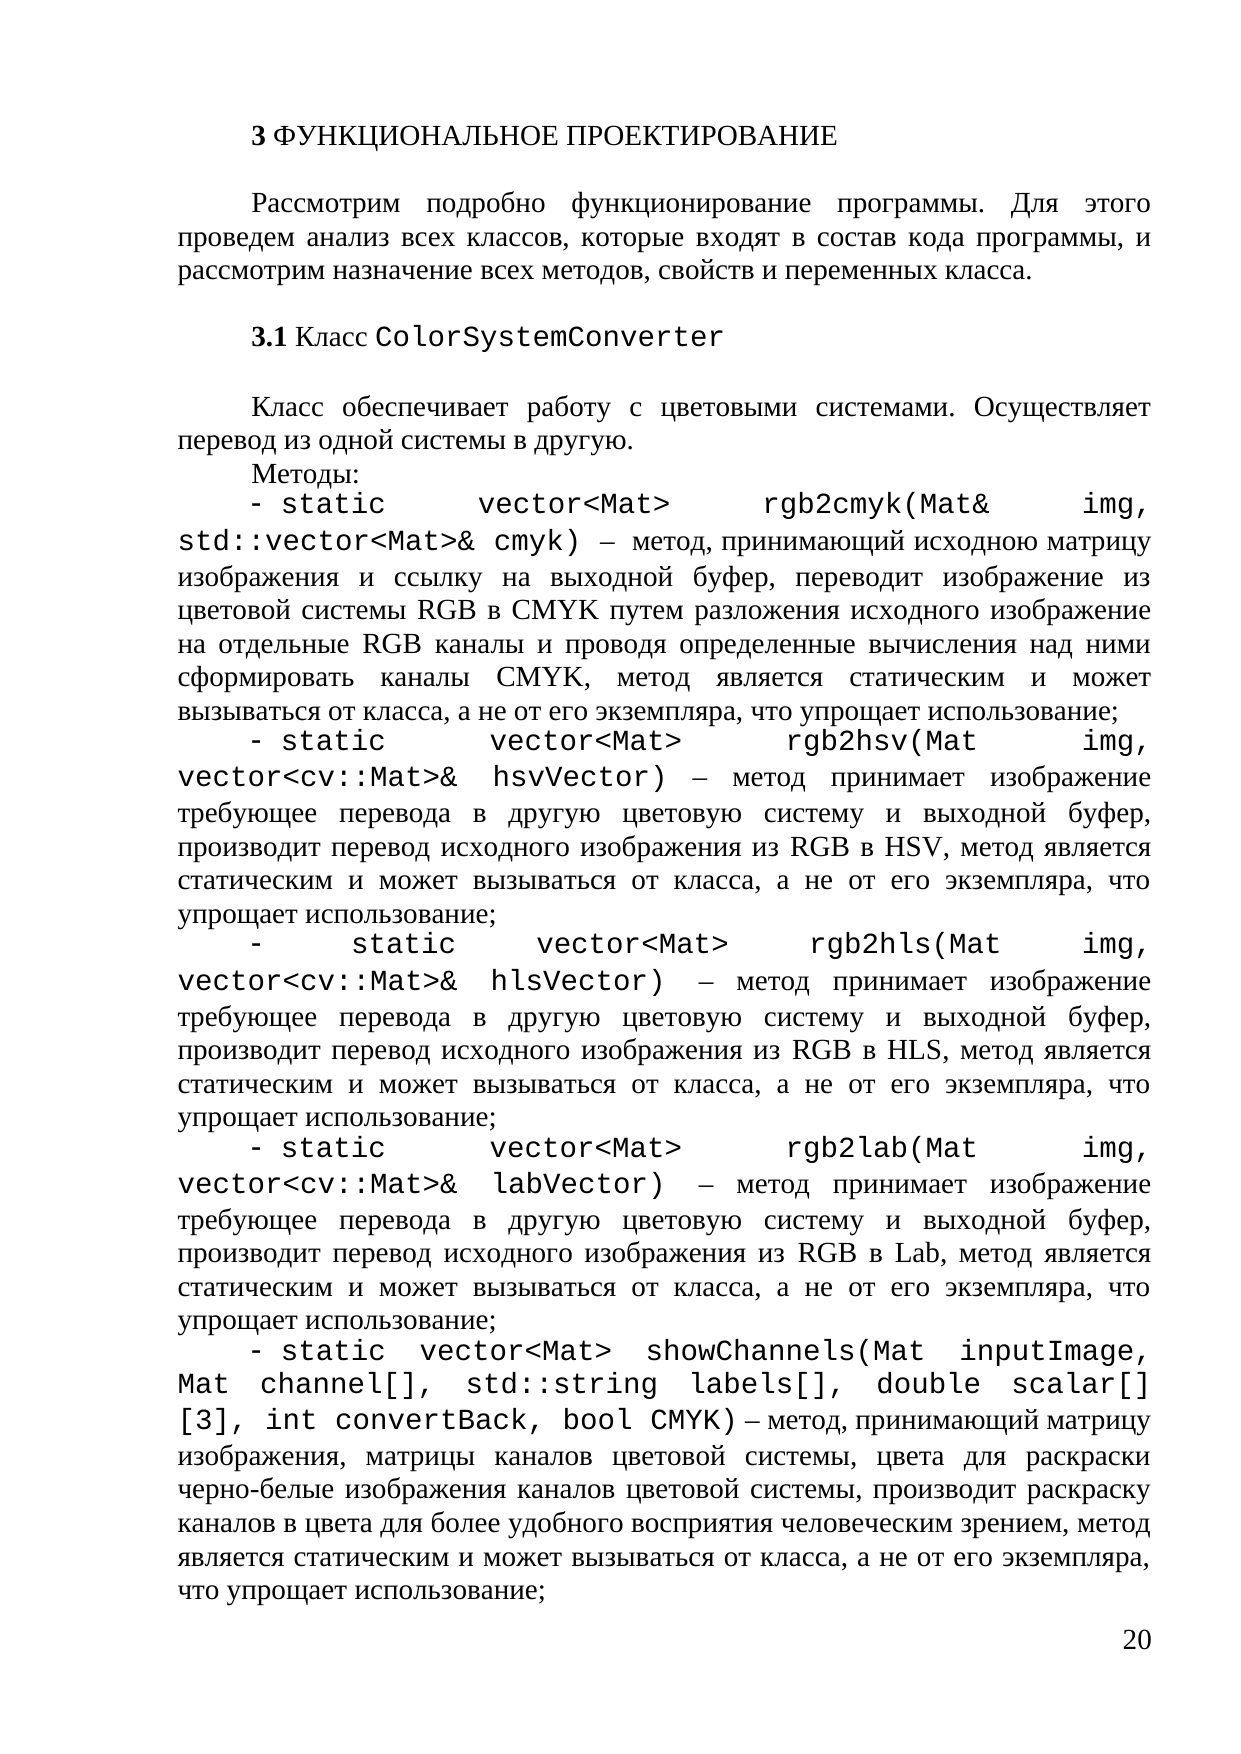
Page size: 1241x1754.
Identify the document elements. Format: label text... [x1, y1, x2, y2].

text Класс обеспечивает работу с цветовыми системами. Осуществляет перевод из одной системы в другую. [177, 389, 1152, 456]
list static vector<Mat> rgb2lab(Mat img, vector<cv::Mat>& labVector) – метод принимает изображение требующее перевода в другую цветовую систему и выходной буфер, производит перевод исходного изображения из RGB в Lab, метод является статическим и может вызываться от класса, а не от его экземпляра, что упрощает использование; [177, 1133, 1152, 1336]
list static vector<Mat> rgb2hls(Mat img, vector<cv::Mat>& hlsVector) – метод принимает изображение требующее перевода в другую цветовую систему и выходной буфер, производит перевод исходного изображения из RGB в HLS, метод является статическим и может вызываться от класса, а не от его экземпляра, что упрощает использование; [177, 929, 1152, 1133]
text Методы: [177, 456, 1152, 489]
subtitle 3.1 Класс ColorSystemConverter [177, 319, 1152, 355]
list static vector<Mat> rgb2hsv(Mat img, vector<cv::Mat>& hsvVector) – метод принимает изображение требующее перевода в другую цветовую систему и выходной буфер, производит перевод исходного изображения из RGB в HSV, метод является статическим и может вызываться от класса, а не от его экземпляра, что упрощает использование; [177, 726, 1152, 929]
subtitle 3 ФУНКЦИОНАЛЬНОЕ ПРОЕКТИРОВАНИЕ [177, 118, 1152, 152]
list static vector<Mat> showChannels(Mat inputImage, Mat channel[], std::string labels[], double scalar[][3], int convertBack, bool CMYK) – метод, принимающий матрицу изображения, матрицы каналов цветовой системы, цвета для раскраски черно-белые изображения каналов цветовой системы, производит раскраску каналов в цвета для более удобного восприятия человеческим зрением, метод является статическим и может вызываться от класса, а не от его экземпляра, что упрощает использование; [177, 1336, 1152, 1606]
list static vector<Mat> rgb2cmyk(Mat& img, std::vector<Mat>& cmyk) – метод, принимающий исходною матрицу изображения и ссылку на выходной буфер, переводит изображение из цветовой системы RGB в CMYK путем разложения исходного изображение на отдельные RGB каналы и проводя определенные вычисления над ними сформировать каналы CMYK, метод является статическим и может вызываться от класса, а не от его экземпляра, что упрощает использование; [177, 489, 1152, 726]
text Рассмотрим подробно функционирование программы. Для этого проведем анализ всех классов, которые входят в состав кода программы, и рассмотрим назначение всех методов, свойств и переменных класса. [177, 185, 1152, 286]
